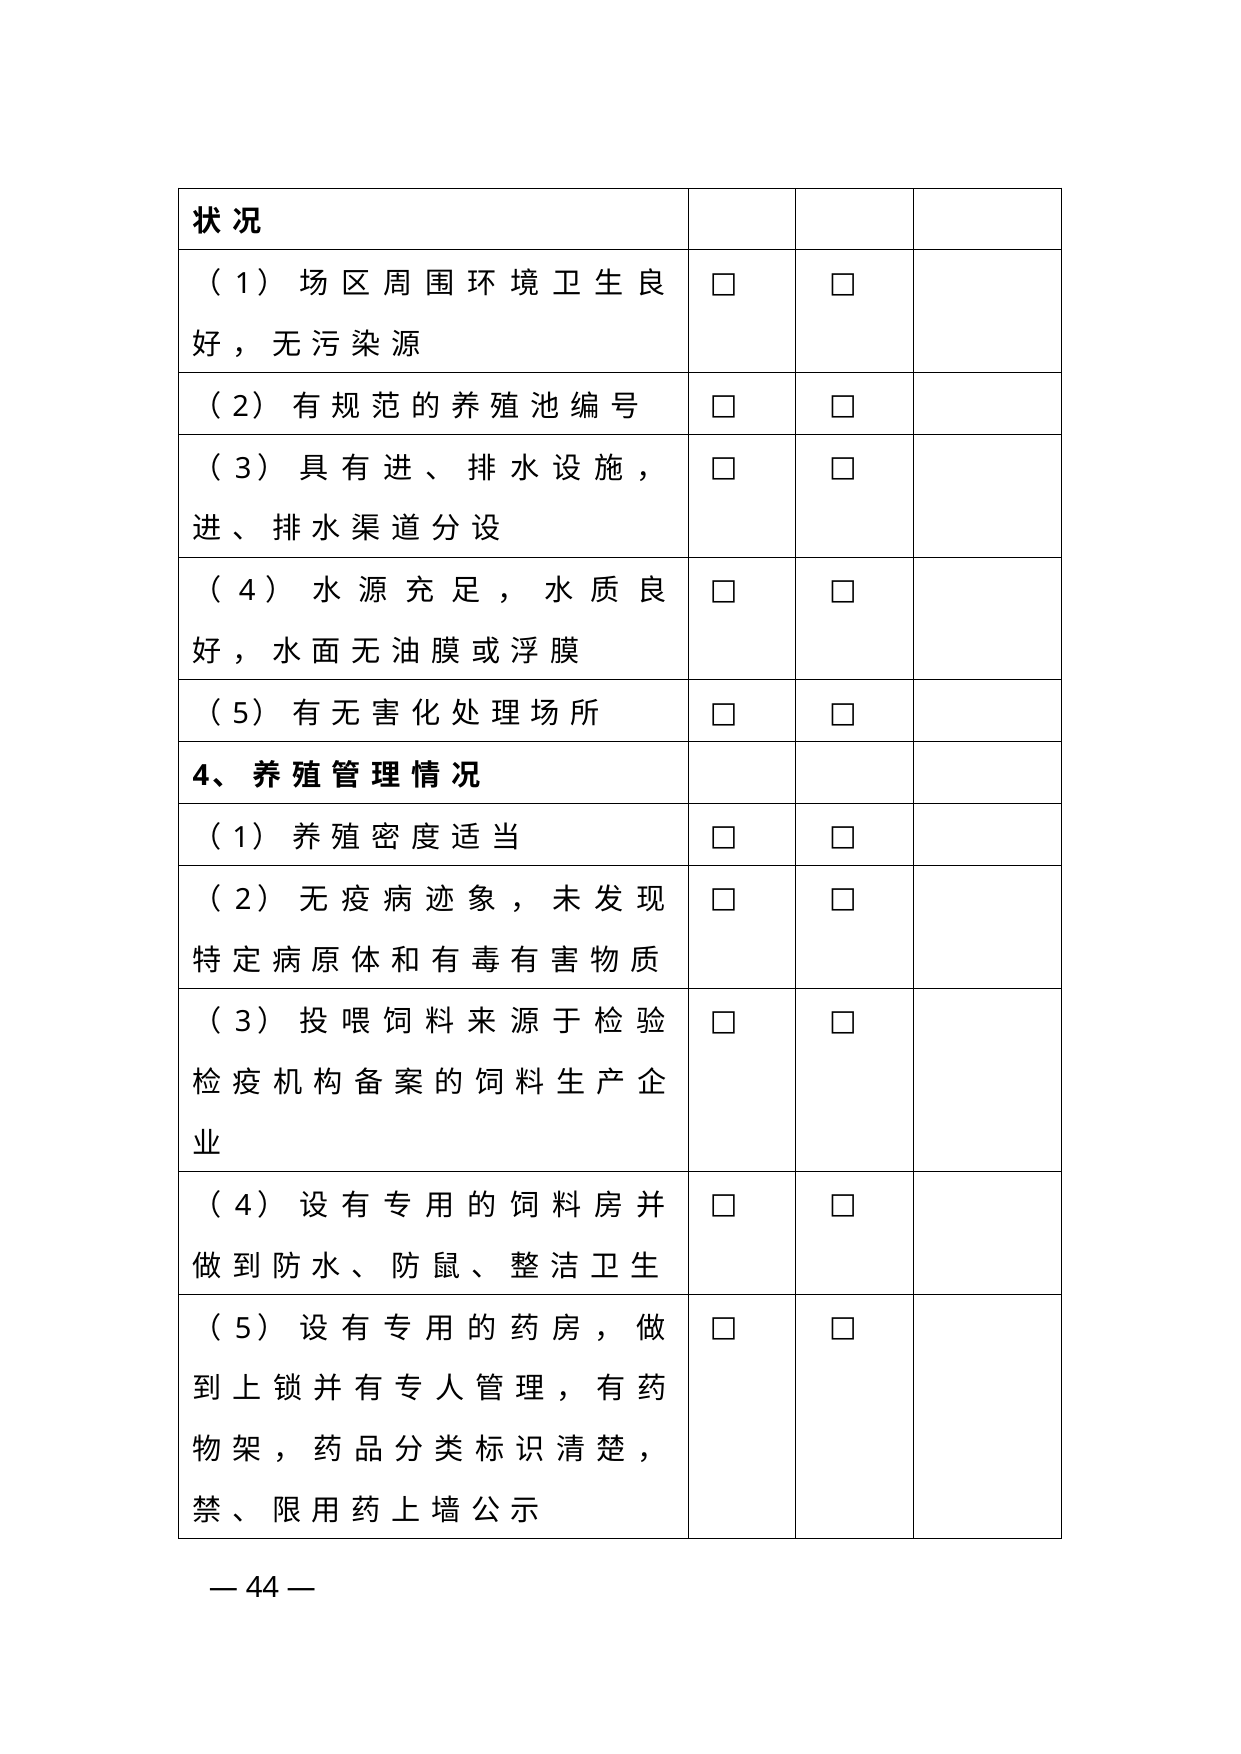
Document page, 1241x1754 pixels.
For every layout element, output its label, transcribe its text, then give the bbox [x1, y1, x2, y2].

table_cell □ [689, 1172, 795, 1294]
table_cell （2）无疫病迹象，未发现特定病原体和有毒有害物质 [179, 866, 688, 988]
table_cell [914, 189, 1061, 249]
table_cell □ [689, 1295, 795, 1538]
table_cell □ [796, 1295, 913, 1538]
table_cell 3、场区的环境卫生及水质状况 [179, 189, 688, 249]
table_cell （4）设有专用的饲料房并做到防水、防鼠、整洁卫生 [179, 1172, 688, 1294]
table_cell 4、养殖管理情况 [179, 742, 688, 803]
table_cell □ [689, 866, 795, 988]
table_cell [914, 250, 1061, 372]
table_cell （4）水源充足，水质良好，水面无油膜或浮膜 [179, 558, 688, 679]
table_cell □ [796, 558, 913, 679]
table_cell （5）有无害化处理场所 [179, 680, 688, 741]
table_cell [914, 373, 1061, 434]
table_cell □ [796, 435, 913, 557]
table_cell □ [796, 250, 913, 372]
table_cell （3）投喂饲料来源于检验检疫机构备案的饲料生产企业 [179, 989, 688, 1171]
table_cell （5）设有专用的药房，做到上锁并有专人管理，有药物架，药品分类标识清楚，禁、限用药上墙公示 [179, 1295, 688, 1538]
table_cell □ [689, 989, 795, 1171]
table_cell [796, 189, 913, 249]
table_cell □ [689, 804, 795, 865]
table_cell [689, 189, 795, 249]
table_cell [914, 866, 1061, 988]
table_cell □ [689, 250, 795, 372]
table_cell □ [689, 558, 795, 679]
table_cell [914, 1295, 1061, 1538]
table_cell [689, 742, 795, 803]
table_cell □ [796, 866, 913, 988]
table_cell □ [796, 680, 913, 741]
table_cell □ [796, 804, 913, 865]
table_cell [914, 989, 1061, 1171]
table_cell [796, 742, 913, 803]
table_cell （2）有规范的养殖池编号 [179, 373, 688, 434]
table_cell □ [689, 373, 795, 434]
table_cell [914, 1172, 1061, 1294]
table_cell [914, 435, 1061, 557]
table_cell □ [796, 373, 913, 434]
table_cell [914, 680, 1061, 741]
table_cell （3）具有进、排水设施，进、排水渠道分设 [179, 435, 688, 557]
table_cell （1）场区周围环境卫生良好，无污染源 [179, 250, 688, 372]
table_cell （1）养殖密度适当 [179, 804, 688, 865]
table_cell □ [796, 1172, 913, 1294]
table_cell [914, 742, 1061, 803]
table_cell □ [689, 680, 795, 741]
table_cell [914, 804, 1061, 865]
table_cell [914, 558, 1061, 679]
table_cell □ [796, 989, 913, 1171]
table_cell □ [689, 435, 795, 557]
